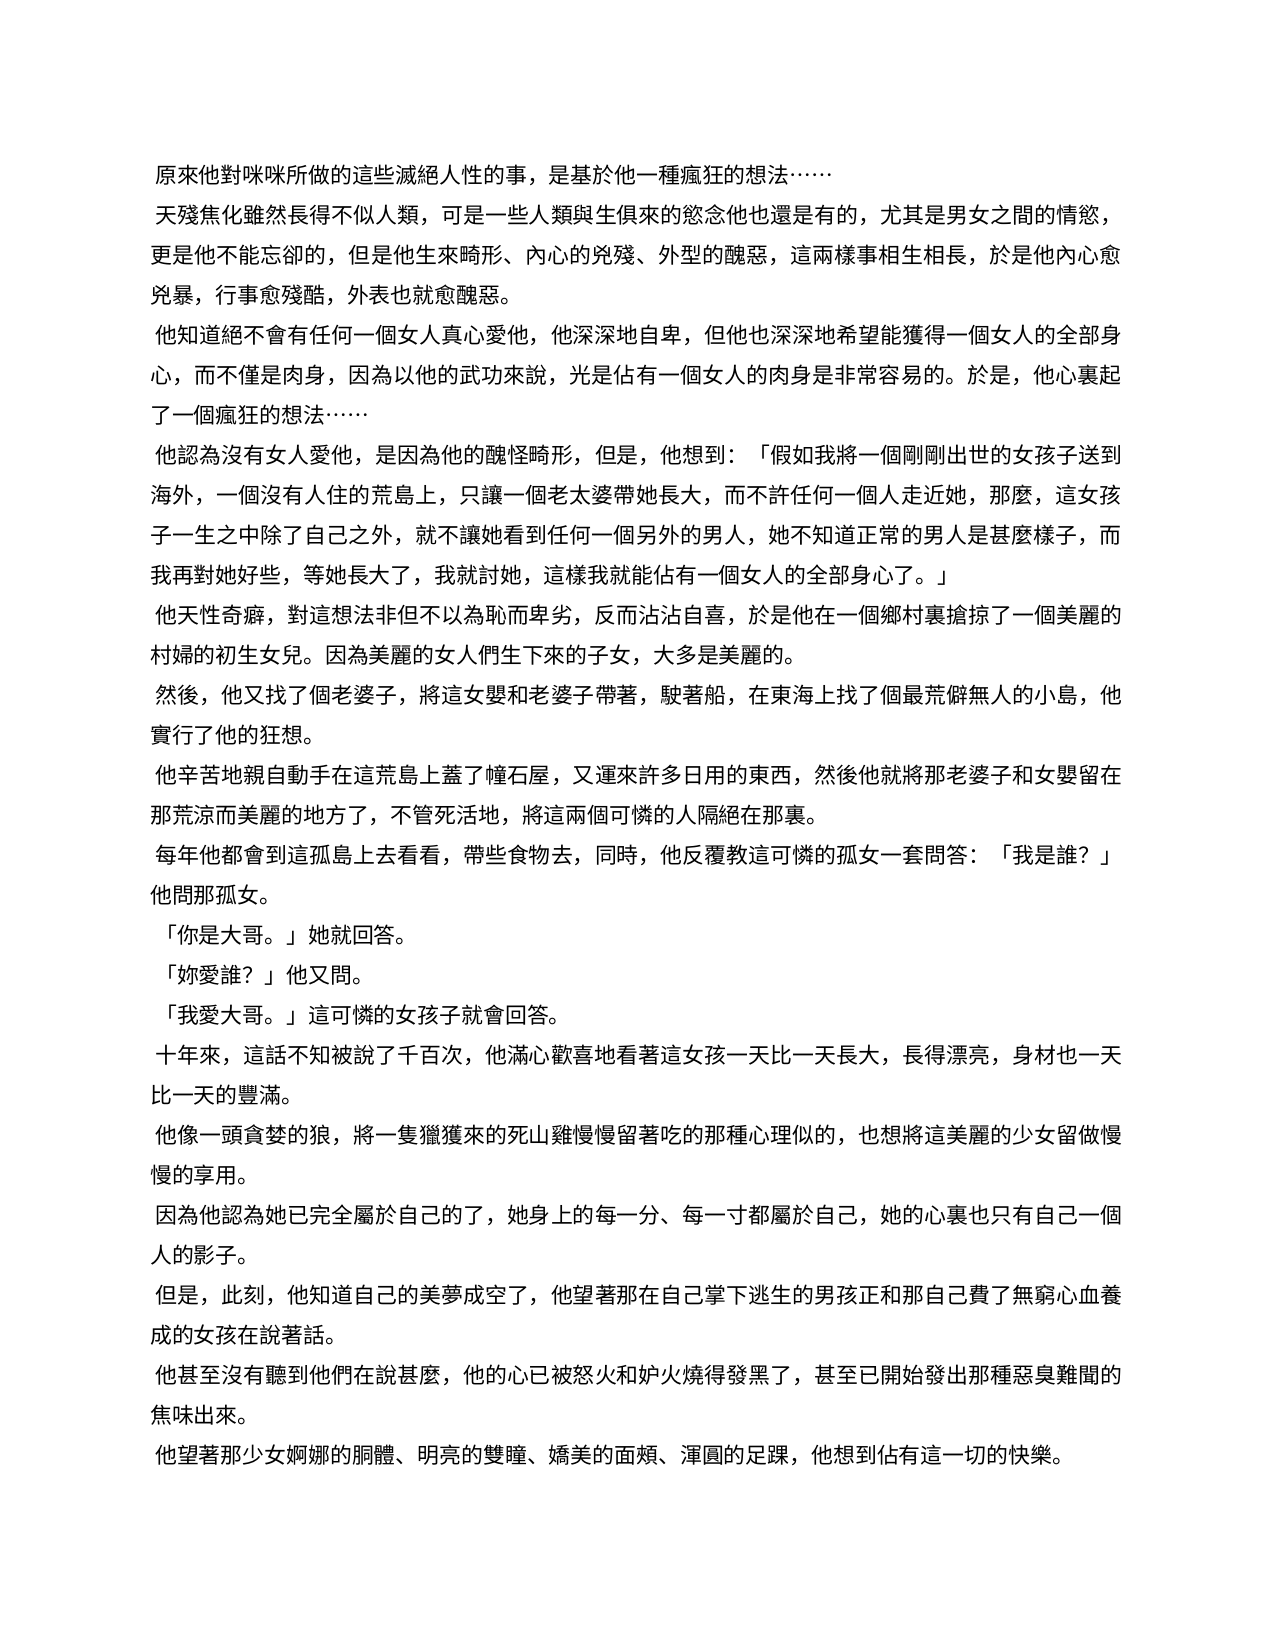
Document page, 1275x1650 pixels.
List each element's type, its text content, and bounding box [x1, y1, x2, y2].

text 他甚至沒有聽到他們在說甚麼，他的心已被怒火和妒火燒得發黑了，甚至已開始發出那種惡臭難聞的焦味出來。 [150, 1350, 1125, 1430]
text 他認為沒有女人愛他，是因為他的醜怪畸形，但是，他想到：「假如我將一個剛剛出世的女孩子送到海外，一個沒有人住的荒島上，只讓一個老太婆帶她長大，而不許任何一個人走近她，那麼，這女孩子一生之中除了自己之外，就不讓她看到任何一個另外的男人，她不知道正常的男人是甚麼樣子，而我再對她好些，等她長大了，我就討她，這樣我就能佔有一個女人的全部身心了。」 [150, 430, 1125, 590]
text 他天性奇癖，對這想法非但不以為恥而卑劣，反而沾沾自喜，於是他在一個鄉村裏搶掠了一個美麗的村婦的初生女兒。因為美麗的女人們生下來的子女，大多是美麗的。 [150, 590, 1125, 670]
text 但是，此刻，他知道自己的美夢成空了，他望著那在自己掌下逃生的男孩正和那自己費了無窮心血養成的女孩在說著話。 [150, 1270, 1125, 1350]
text 因為他認為她已完全屬於自己的了，她身上的每一分、每一寸都屬於自己，她的心裏也只有自己一個人的影子。 [150, 1190, 1125, 1270]
text 「你是大哥。」她就回答。 [150, 910, 1125, 950]
text 原來他對咪咪所做的這些滅絕人性的事，是基於他一種瘋狂的想法…… [150, 150, 1125, 190]
text 十年來，這話不知被說了千百次，他滿心歡喜地看著這女孩一天比一天長大，長得漂亮，身材也一天比一天的豐滿。 [150, 1030, 1125, 1110]
text 他辛苦地親自動手在這荒島上蓋了幢石屋，又運來許多日用的東西，然後他就將那老婆子和女嬰留在那荒涼而美麗的地方了，不管死活地，將這兩個可憐的人隔絕在那裏。 [150, 750, 1125, 830]
text 他知道絕不會有任何一個女人真心愛他，他深深地自卑，但他也深深地希望能獲得一個女人的全部身心，而不僅是肉身，因為以他的武功來說，光是佔有一個女人的肉身是非常容易的。於是，他心裏起了一個瘋狂的想法…… [150, 310, 1125, 430]
text 「妳愛誰？」他又問。 [150, 950, 1125, 990]
text 他望著那少女婀娜的胴體、明亮的雙瞳、嬌美的面頰、渾圓的足踝，他想到佔有這一切的快樂。 [150, 1430, 1125, 1470]
text 「我愛大哥。」這可憐的女孩子就會回答。 [150, 990, 1125, 1030]
text 他像一頭貪婪的狼，將一隻獵獲來的死山雞慢慢留著吃的那種心理似的，也想將這美麗的少女留做慢慢的享用。 [150, 1110, 1125, 1190]
text 然後，他又找了個老婆子，將這女嬰和老婆子帶著，駛著船，在東海上找了個最荒僻無人的小島，他實行了他的狂想。 [150, 670, 1125, 750]
text 每年他都會到這孤島上去看看，帶些食物去，同時，他反覆教這可憐的孤女一套問答：「我是誰？」他問那孤女。 [150, 830, 1125, 910]
text 天殘焦化雖然長得不似人類，可是一些人類與生俱來的慾念他也還是有的，尤其是男女之間的情慾，更是他不能忘卻的，但是他生來畸形、內心的兇殘、外型的醜惡，這兩樣事相生相長，於是他內心愈兇暴，行事愈殘酷，外表也就愈醜惡。 [150, 190, 1125, 310]
